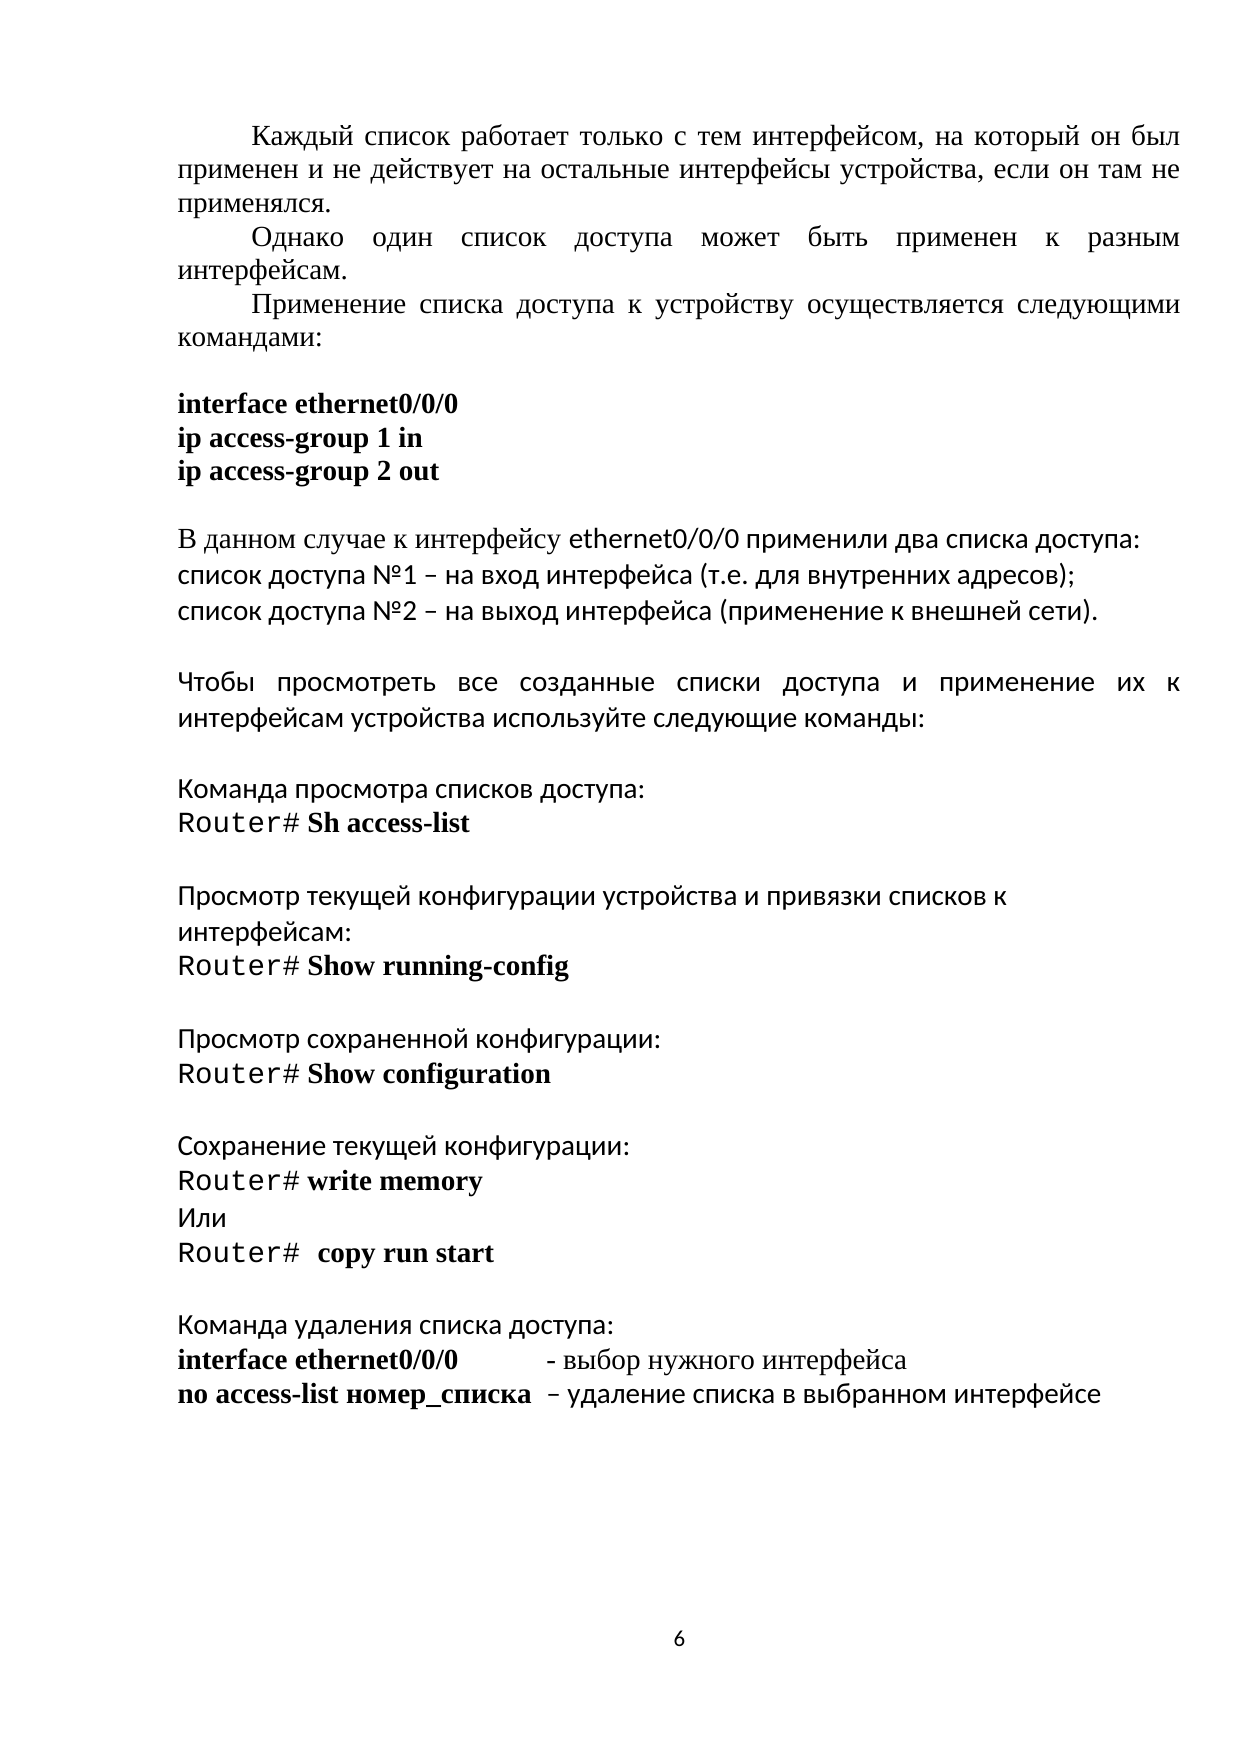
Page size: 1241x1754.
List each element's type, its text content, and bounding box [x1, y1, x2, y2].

text ip access-group 1 in [177, 420, 1181, 453]
text Команда удаления списка доступа: [177, 1306, 1181, 1342]
text Каждый список работает только с тем интерфейсом, на который он был применен и не действует на остальные интерфейсы устройства, если он там не применялся. [177, 118, 1181, 219]
text Однако один список доступа может быть применен к разным интерфейсам. [177, 219, 1181, 286]
text Router# Show running-config [177, 948, 1181, 984]
text Применение списка доступа к устройству осуществляется следующими командами: [177, 286, 1181, 353]
text Чтобы просмотреть все созданные списки доступа и применение их к интерфейсам устройства используйте следующие команды: [177, 663, 1181, 734]
text Просмотр текущей конфигурации устройства и привязки списков к интерфейсам: [177, 877, 1181, 948]
text Router# Sh access-list [177, 806, 1181, 842]
text Просмотр сохраненной конфигурации: [177, 1020, 1181, 1056]
text interface ethernet0/0/0 - выбор нужного интерфейса [177, 1342, 1181, 1376]
text список доступа №1 – на вход интерфейса (т.е. для внутренних адресов); [177, 556, 1181, 592]
text ip access-group 2 out [177, 453, 1181, 487]
text Router# write memory [177, 1163, 1181, 1199]
text Router# copy run start [177, 1235, 1181, 1271]
text Router# Show configuration [177, 1056, 1181, 1092]
text Или [177, 1199, 1181, 1235]
text no access-list номер_списка – удаление списка в выбранном интерфейсе [177, 1376, 1181, 1411]
text Сохранение текущей конфигурации: [177, 1127, 1181, 1163]
text Команда просмотра списков доступа: [177, 770, 1181, 806]
text В данном случае к интерфейсу ethernet0/0/0 применили два списка доступа: [177, 521, 1181, 556]
text список доступа №2 – на выход интерфейса (применение к внешней сети). [177, 592, 1181, 627]
text interface ethernet0/0/0 [177, 386, 1181, 420]
